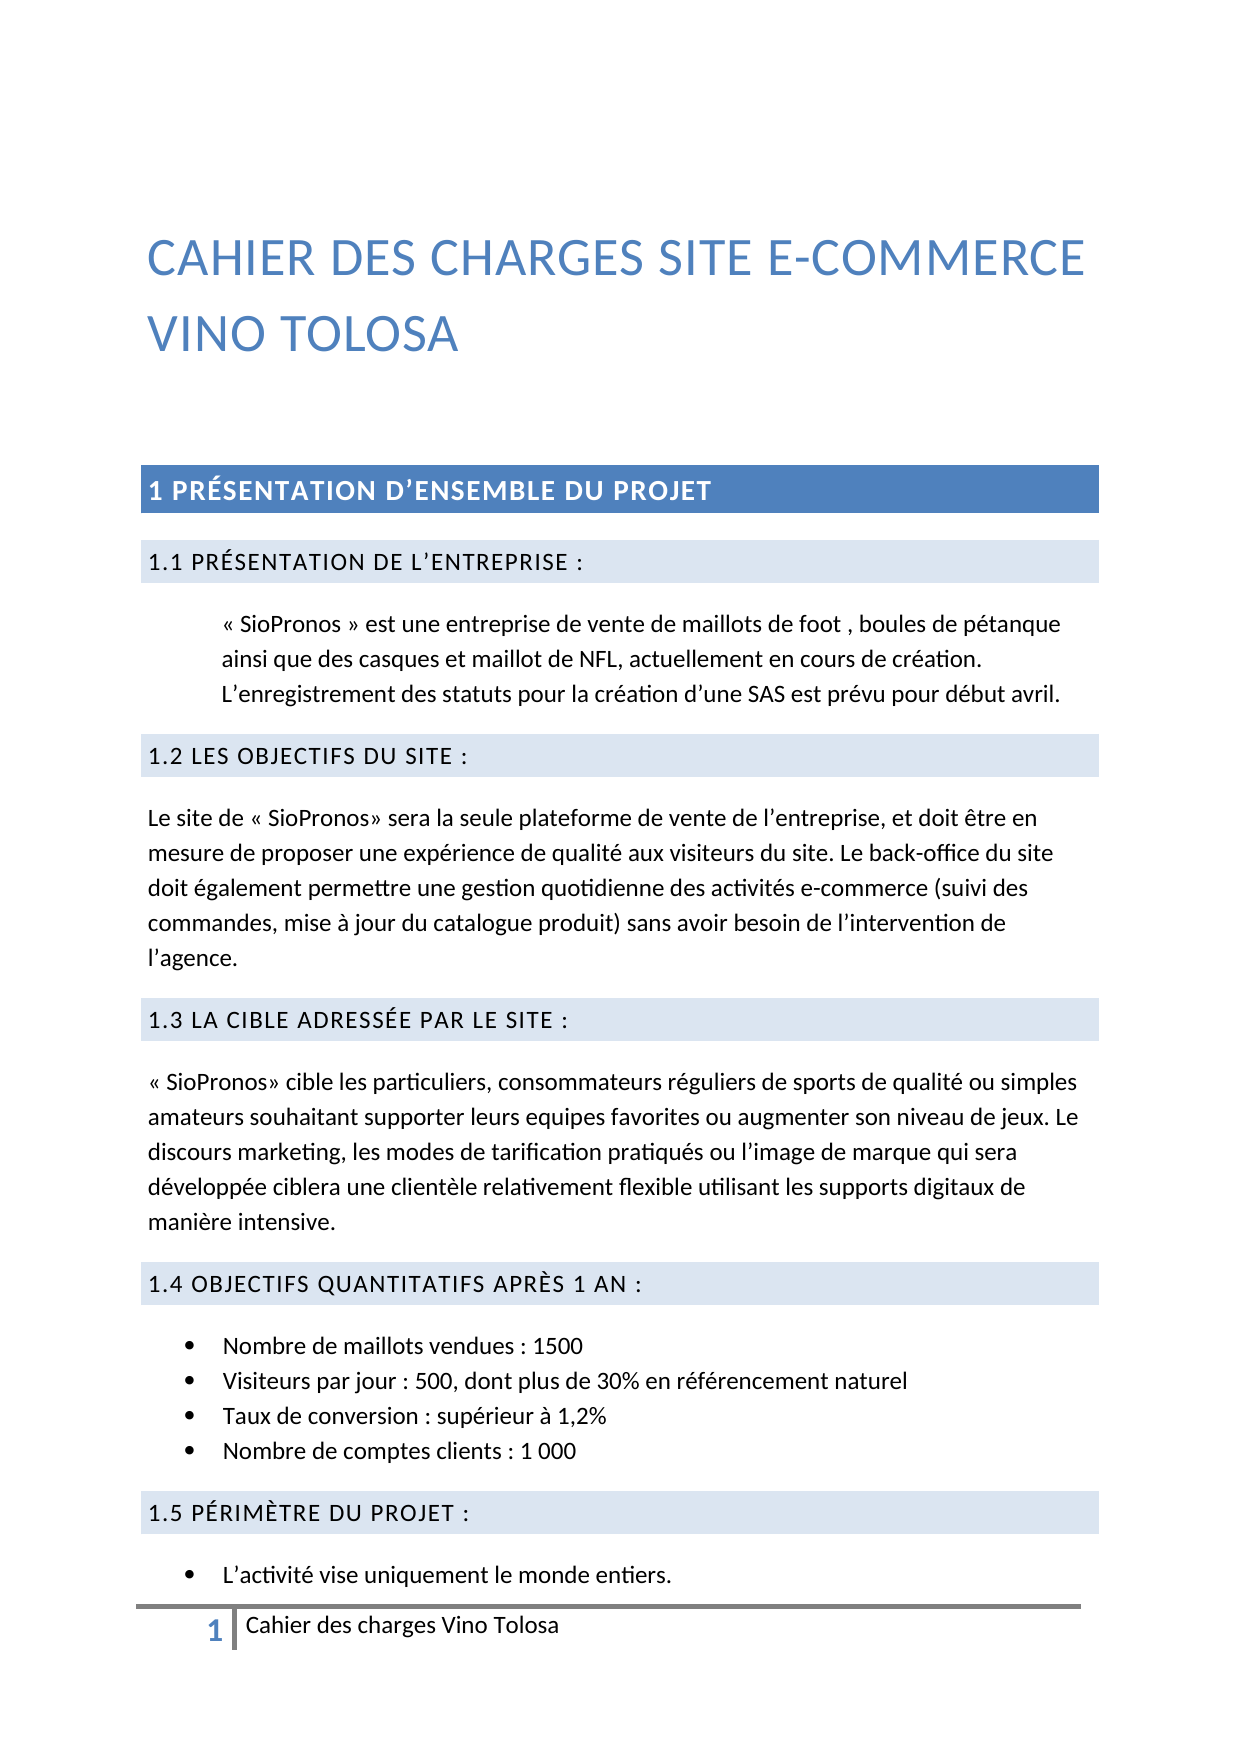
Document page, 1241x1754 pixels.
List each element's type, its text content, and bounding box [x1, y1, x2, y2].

list Taux de conversion : supérieur à 1,2% [185, 1401, 1093, 1431]
subtitle 1 Présentation d’ensemble du projet [148, 472, 1093, 507]
subtitle 1.2 Les objectifs du site : [148, 740, 1093, 771]
list L’activité vise uniquement le monde entiers. [185, 1560, 1093, 1590]
list Visiteurs par jour : 500, dont plus de 30% en référencement naturel [185, 1366, 1093, 1396]
subtitle 1.1 Présentation de l’entreprise : [148, 546, 1093, 576]
subtitle 1.4 Objectifs quantitatifs après 1 an : [148, 1269, 1093, 1299]
text « SioPronos » est une entreprise de vente de maillots de foot , boules de pétanque ainsi que des casques et maillot de NFL, actuellement en cours de création. L’enregistrement des statuts pour la création d’une SAS est prévu pour début avril. [221, 608, 1093, 708]
subtitle 1.5 Périmètre du projet : [148, 1498, 1093, 1528]
title Cahier des charges site e-commerce Vino Tolosa [148, 223, 1093, 365]
text « SioPronos» cible les particuliers, consommateurs réguliers de sports de qualité ou simples amateurs souhaitant supporter leurs equipes favorites ou augmenter son niveau de jeux. Le discours marketing, les modes de tarification pratiqués ou l’image de marque qui sera développée ciblera une clientèle relativement flexible utilisant les supports digitaux de manière intensive. [148, 1066, 1093, 1237]
text Le site de « SioPronos» sera la seule plateforme de vente de l’entreprise, et doit être en mesure de proposer une expérience de qualité aux visiteurs du site. Le back-office du site doit également permettre une gestion quotidienne des activités e-commerce (suivi des commandes, mise à jour du catalogue produit) sans avoir besoin de l’intervention de l’agence. [148, 802, 1093, 973]
list Nombre de comptes clients : 1 000 [185, 1436, 1093, 1466]
list Nombre de maillots vendues : 1500 [185, 1331, 1093, 1361]
subtitle 1.3 La cible adressée par le site : [148, 1004, 1093, 1035]
